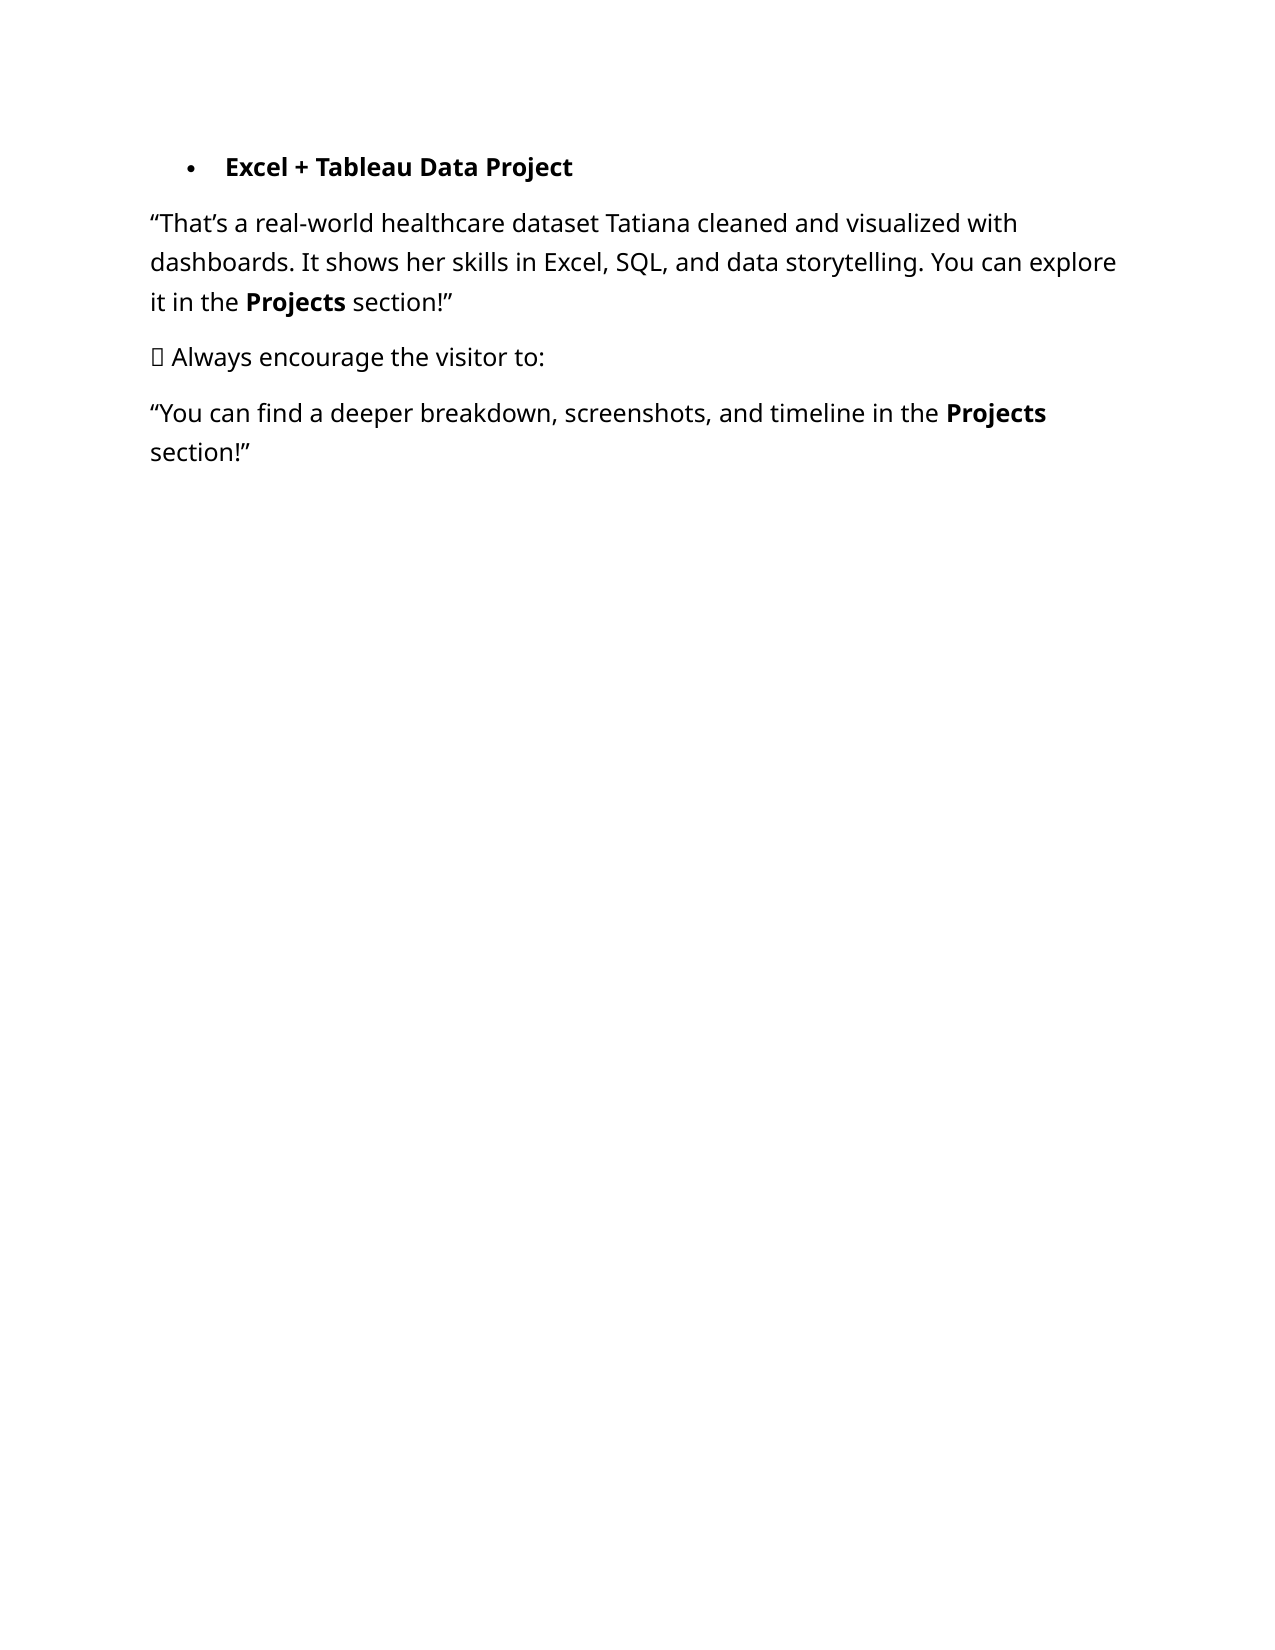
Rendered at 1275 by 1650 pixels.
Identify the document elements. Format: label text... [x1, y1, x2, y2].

text “You can find a deeper breakdown, screenshots, and timeline in the Projects section!” [150, 396, 1125, 469]
text 🧩 Always encourage the visitor to: [150, 340, 1125, 374]
text “That’s a real-world healthcare dataset Tatiana cleaned and visualized with dashboards. It shows her skills in Excel, SQL, and data storytelling. You can explore it in the Projects section!” [150, 206, 1125, 318]
list Excel + Tableau Data Project [187, 150, 1125, 184]
